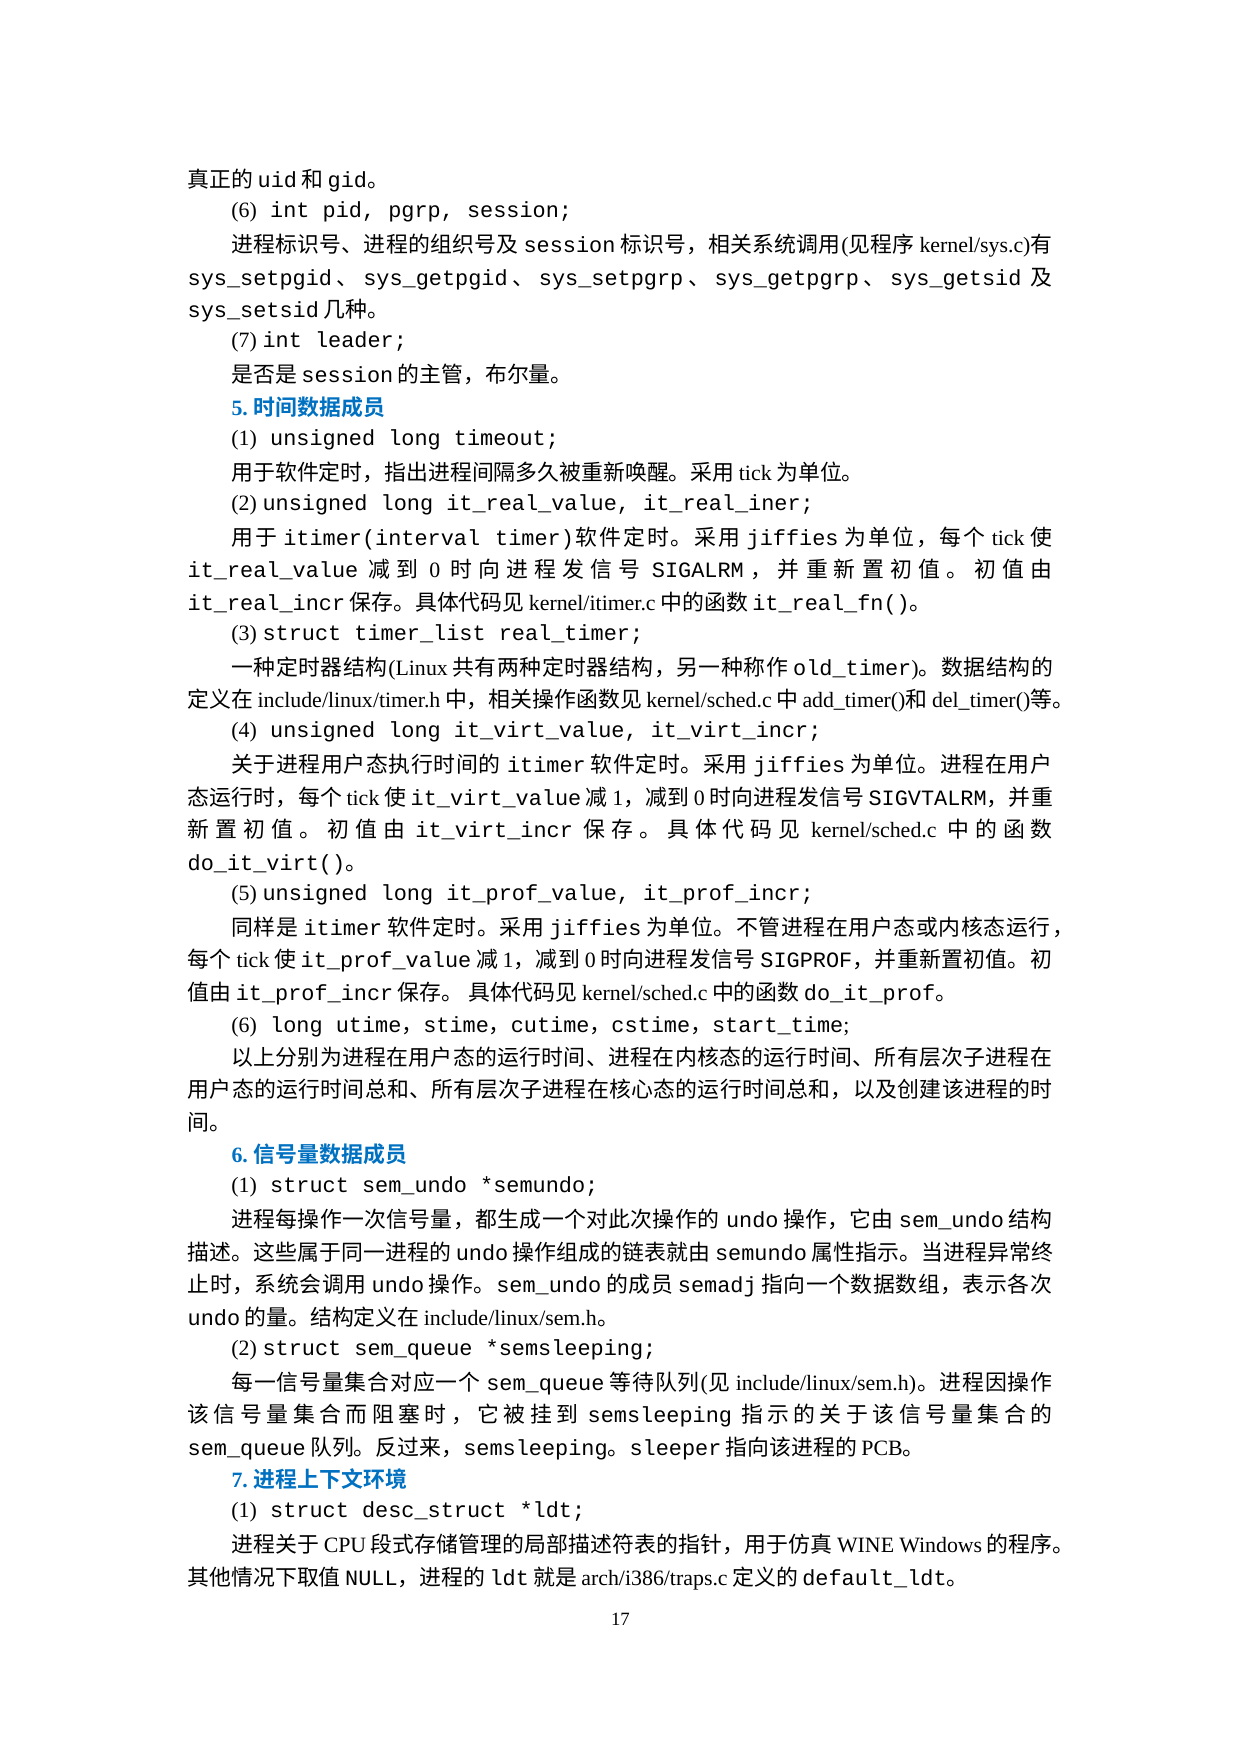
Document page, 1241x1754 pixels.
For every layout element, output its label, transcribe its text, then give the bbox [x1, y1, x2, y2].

text 关于进程用户态执行时间的itimer软件定时。采用jiffies为单位。进程在用户态运行时，每个tick使it_virt_value减1，减到0时向进程发信号SIGVTALRM，并重新置初值。初值由it_virt_incr保存。具体代码见kernel/sched.c中的函数do_it_virt()。 [187, 747, 1053, 877]
text 7. 进程上下文环境 [187, 1462, 1053, 1494]
text 同样是itimer软件定时。采用jiffies为单位。不管进程在用户态或内核态运行，每个tick使it_prof_value减1，减到0时向进程发信号SIGPROF，并重新置初值。初值由it_prof_incr保存。 具体代码见kernel/sched.c中的函数do_it_prof。 [187, 909, 1053, 1007]
text 以上分别为进程在用户态的运行时间、进程在内核态的运行时间、所有层次子进程在用户态的运行时间总和、所有层次子进程在核心态的运行时间总和，以及创建该进程的时间。 [187, 1039, 1053, 1137]
text 6. 信号量数据成员 [187, 1137, 1053, 1169]
text (1) unsigned long timeout; [187, 422, 1053, 454]
text (6) int pid, pgrp, session; [187, 194, 1053, 227]
text (4) unsigned long it_virt_value, it_virt_incr; [187, 714, 1053, 747]
text 进程每操作一次信号量，都生成一个对此次操作的undo操作，它由sem_undo结构描述。这些属于同一进程的undo操作组成的链表就由semundo属性指示。当进程异常终止时，系统会调用undo操作。sem_undo的成员semadj指向一个数据数组，表示各次undo的量。结构定义在include/linux/sem.h。 [187, 1202, 1053, 1332]
text (6) long utime，stime，cutime，cstime，start_time; [187, 1007, 1053, 1039]
text 每一信号量集合对应一个sem_queue等待队列(见include/linux/sem.h)。进程因操作该信号量集合而阻塞时，它被挂到semsleeping指示的关于该信号量集合的sem_queue队列。反过来，semsleeping。sleeper指向该进程的PCB。 [187, 1364, 1053, 1462]
text 是否是session的主管，布尔量。 [187, 357, 1053, 389]
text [187, 162, 1053, 194]
text 进程标识号、进程的组织号及session标识号，相关系统调用(见程序kernel/sys.c)有sys_setpgid、sys_getpgid、sys_setpgrp、sys_getpgrp、sys_getsid及sys_setsid几种。 [187, 227, 1053, 324]
text (2) struct sem_queue *semsleeping; [187, 1332, 1053, 1364]
text (7) int leader; [187, 324, 1053, 357]
text (5) unsigned long it_prof_value, it_prof_incr; [187, 877, 1053, 909]
text 一种定时器结构(Linux共有两种定时器结构，另一种称作old_timer)。数据结构的定义在include/linux/timer.h中，相关操作函数见kernel/sched.c中add_timer()和del_timer()等。 [187, 649, 1053, 714]
text (1) struct desc_struct *ldt; [187, 1494, 1053, 1527]
text (1) struct sem_undo *semundo; [187, 1169, 1053, 1202]
text 用于软件定时，指出进程间隔多久被重新唤醒。采用tick为单位。 [187, 454, 1053, 487]
text 5. 时间数据成员 [187, 389, 1053, 422]
text 用于itimer(interval timer)软件定时。采用jiffies为单位，每个tick使it_real_value减到0时向进程发信号SIGALRM，并重新置初值。初值由it_real_incr保存。具体代码见kernel/itimer.c中的函数it_real_fn()。 [187, 519, 1053, 617]
text 进程关于CPU段式存储管理的局部描述符表的指针，用于仿真WINE Windows的程序。其他情况下取值NULL，进程的ldt就是arch/i386/traps.c定义的default_ldt。 [187, 1527, 1053, 1592]
text (2) unsigned long it_real_value, it_real_iner; [187, 487, 1053, 519]
text (3) struct timer_list real_timer; [187, 617, 1053, 649]
